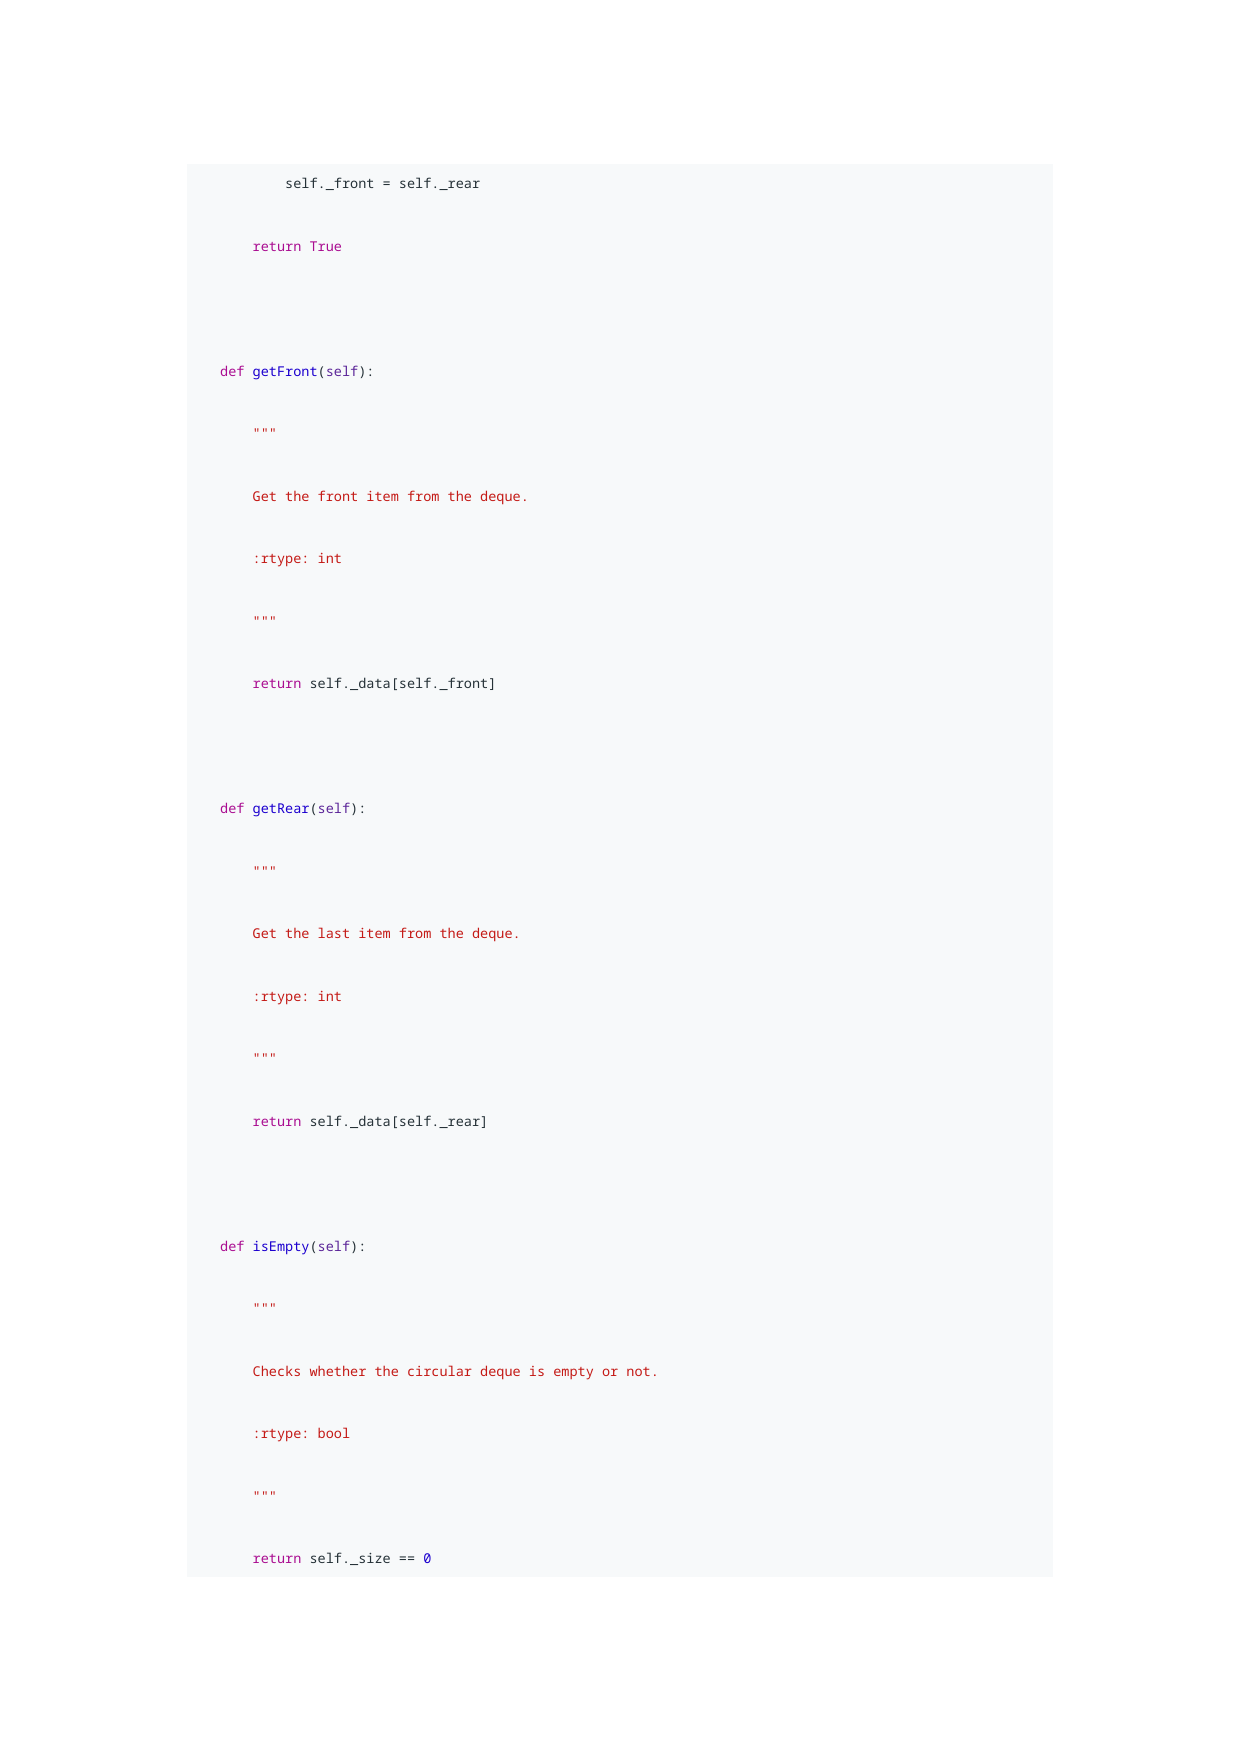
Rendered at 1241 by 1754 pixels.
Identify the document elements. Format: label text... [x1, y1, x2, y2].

text """ [187, 852, 1053, 889]
text return self._size == 0 [187, 1539, 1053, 1577]
text return self._data[self._front] [187, 664, 1053, 702]
text def isEmpty(self): [187, 1227, 1053, 1264]
text def getRear(self): [187, 789, 1053, 827]
text """ [187, 1477, 1053, 1514]
text Get the front item from the deque. [187, 477, 1053, 514]
text self._front = self._rear [187, 164, 1053, 202]
text """ [187, 1039, 1053, 1077]
text Get the last item from the deque. [187, 914, 1053, 952]
text """ [187, 602, 1053, 639]
text :rtype: int [187, 977, 1053, 1014]
text return self._data[self._rear] [187, 1102, 1053, 1139]
text """ [187, 414, 1053, 452]
text """ [187, 1289, 1053, 1327]
text Checks whether the circular deque is empty or not. [187, 1352, 1053, 1389]
text def getFront(self): [187, 352, 1053, 389]
text :rtype: int [187, 539, 1053, 577]
text :rtype: bool [187, 1414, 1053, 1452]
text return True [187, 227, 1053, 264]
